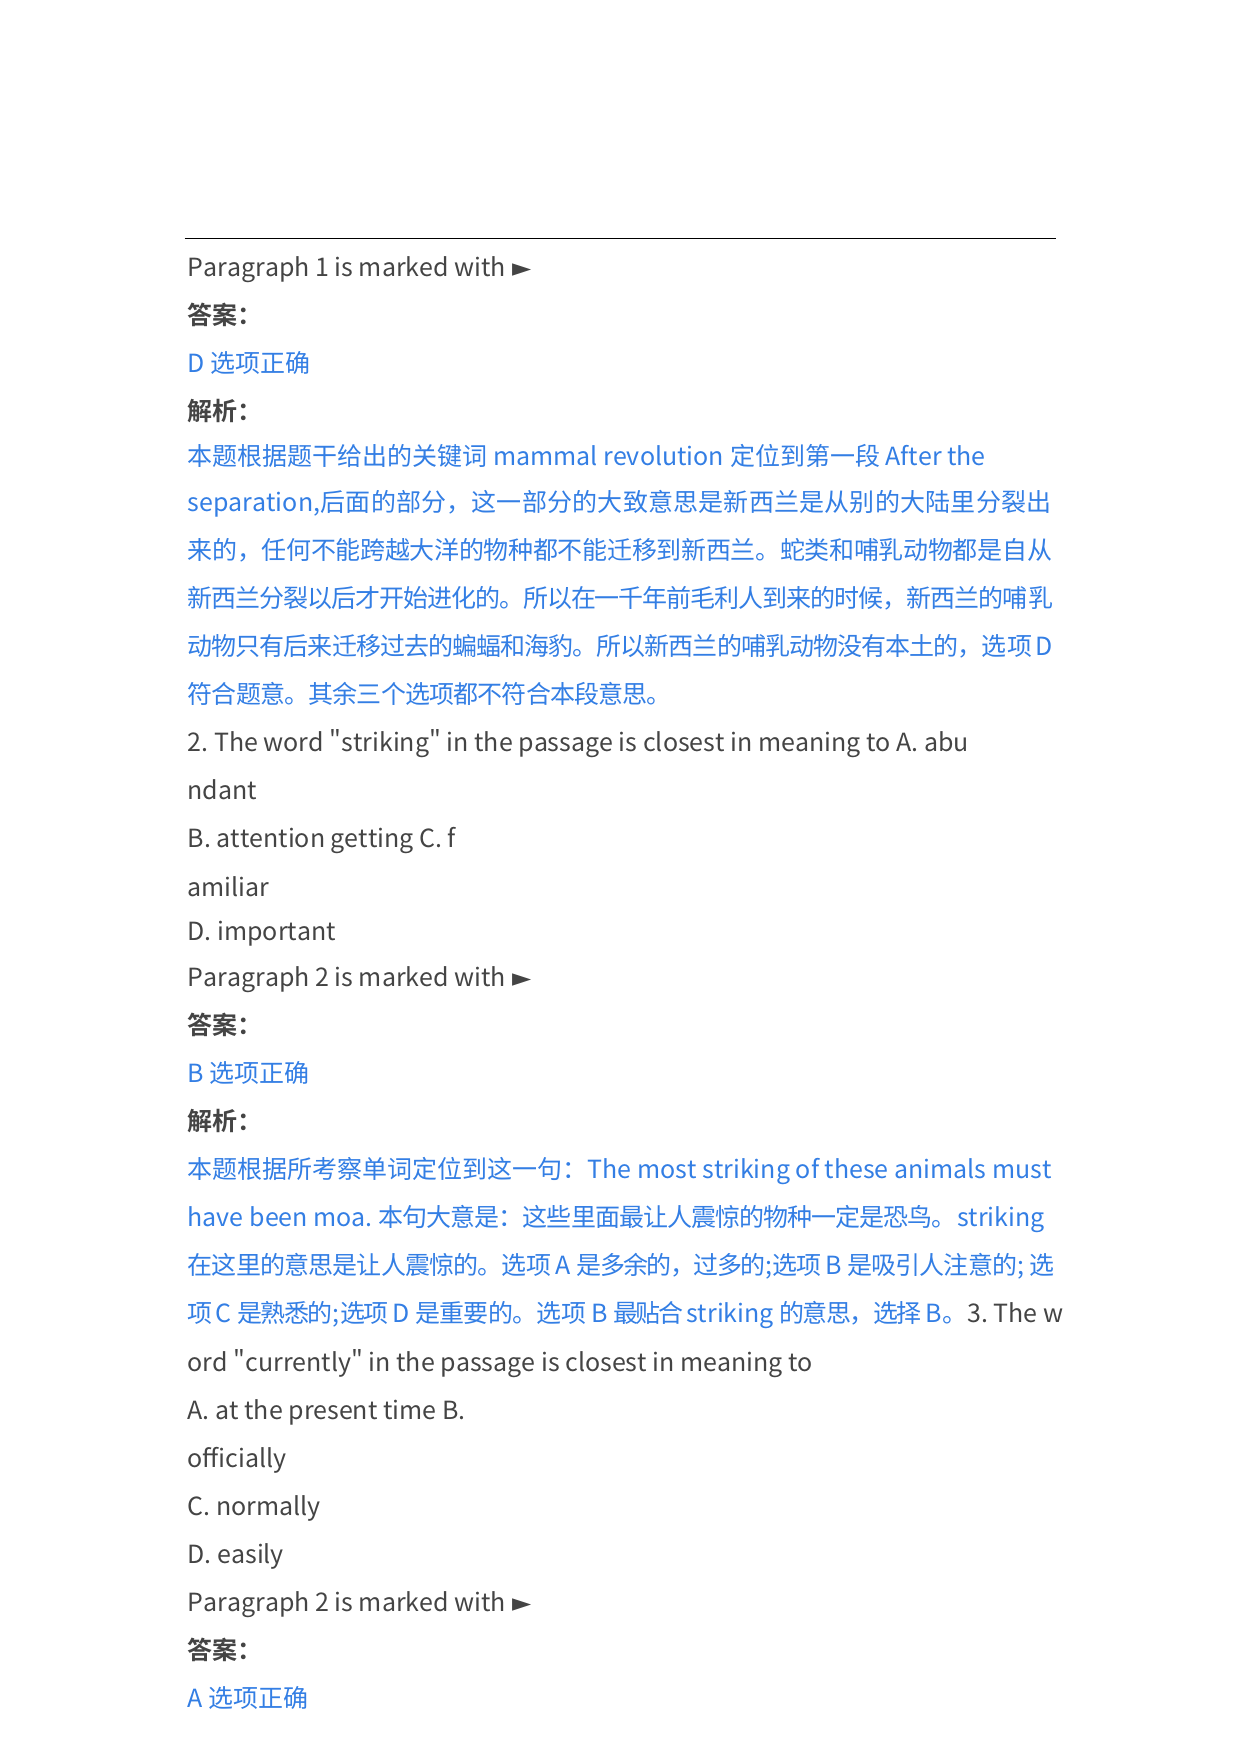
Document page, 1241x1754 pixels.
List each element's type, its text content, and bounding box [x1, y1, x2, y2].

text Paragraph 2 is marked with ► 答案： [187, 1583, 550, 1667]
text A 选项正确解析： [187, 1679, 319, 1715]
text B 选项正确解析： [187, 1053, 319, 1138]
text D. important [187, 915, 1090, 947]
text Paragraph 1 is marked with ► 答案： [187, 247, 550, 332]
text B. attention getting C. familiar [187, 819, 460, 903]
text A. at the present time B. officially [187, 1390, 485, 1474]
text 本题根据所考察单词定位到这一句：The most striking of these animals must have been moa. 本句大意是：这些里面最让人震惊的物种一定是恐鸟。striking 在这里的意思是让人震惊的。选项 A 是多余的，过多的;选项 B 是吸引人注意的; 选项 C 是熟悉的;选项 D 是重要的。选项 B 最贴合 striking 的意思，选择 B。3. The word "currently" in the passage is closest in meaning to [187, 1149, 1066, 1378]
text C. normally D. easily [187, 1486, 331, 1571]
text Paragraph 2 is marked with ► 答案： [187, 957, 550, 1041]
text separation,后面的部分，这一部分的大致意思是新西兰是从别的大陆里分裂出来的，任何不能跨越大洋的物种都不能迁移到新西兰。蛇类和哺乳动物都是自从新西兰分裂以后才开始进化的。所以在一千年前毛利人到来的时候，新西兰的哺乳动物只有后来迁移过去的蝙蝠和海豹。所以新西兰的哺乳动物没有本土的，选项 D 符合题意。其余三个选项都不符合本段意思。 [187, 482, 1053, 711]
text D 选项正确解析： [187, 344, 319, 428]
text 2. The word "striking" in the passage is closest in meaning to A. abundant [187, 723, 975, 807]
text 本题根据题干给出的关键词 mammal revolution 定位到第一段 After the [187, 440, 1090, 472]
